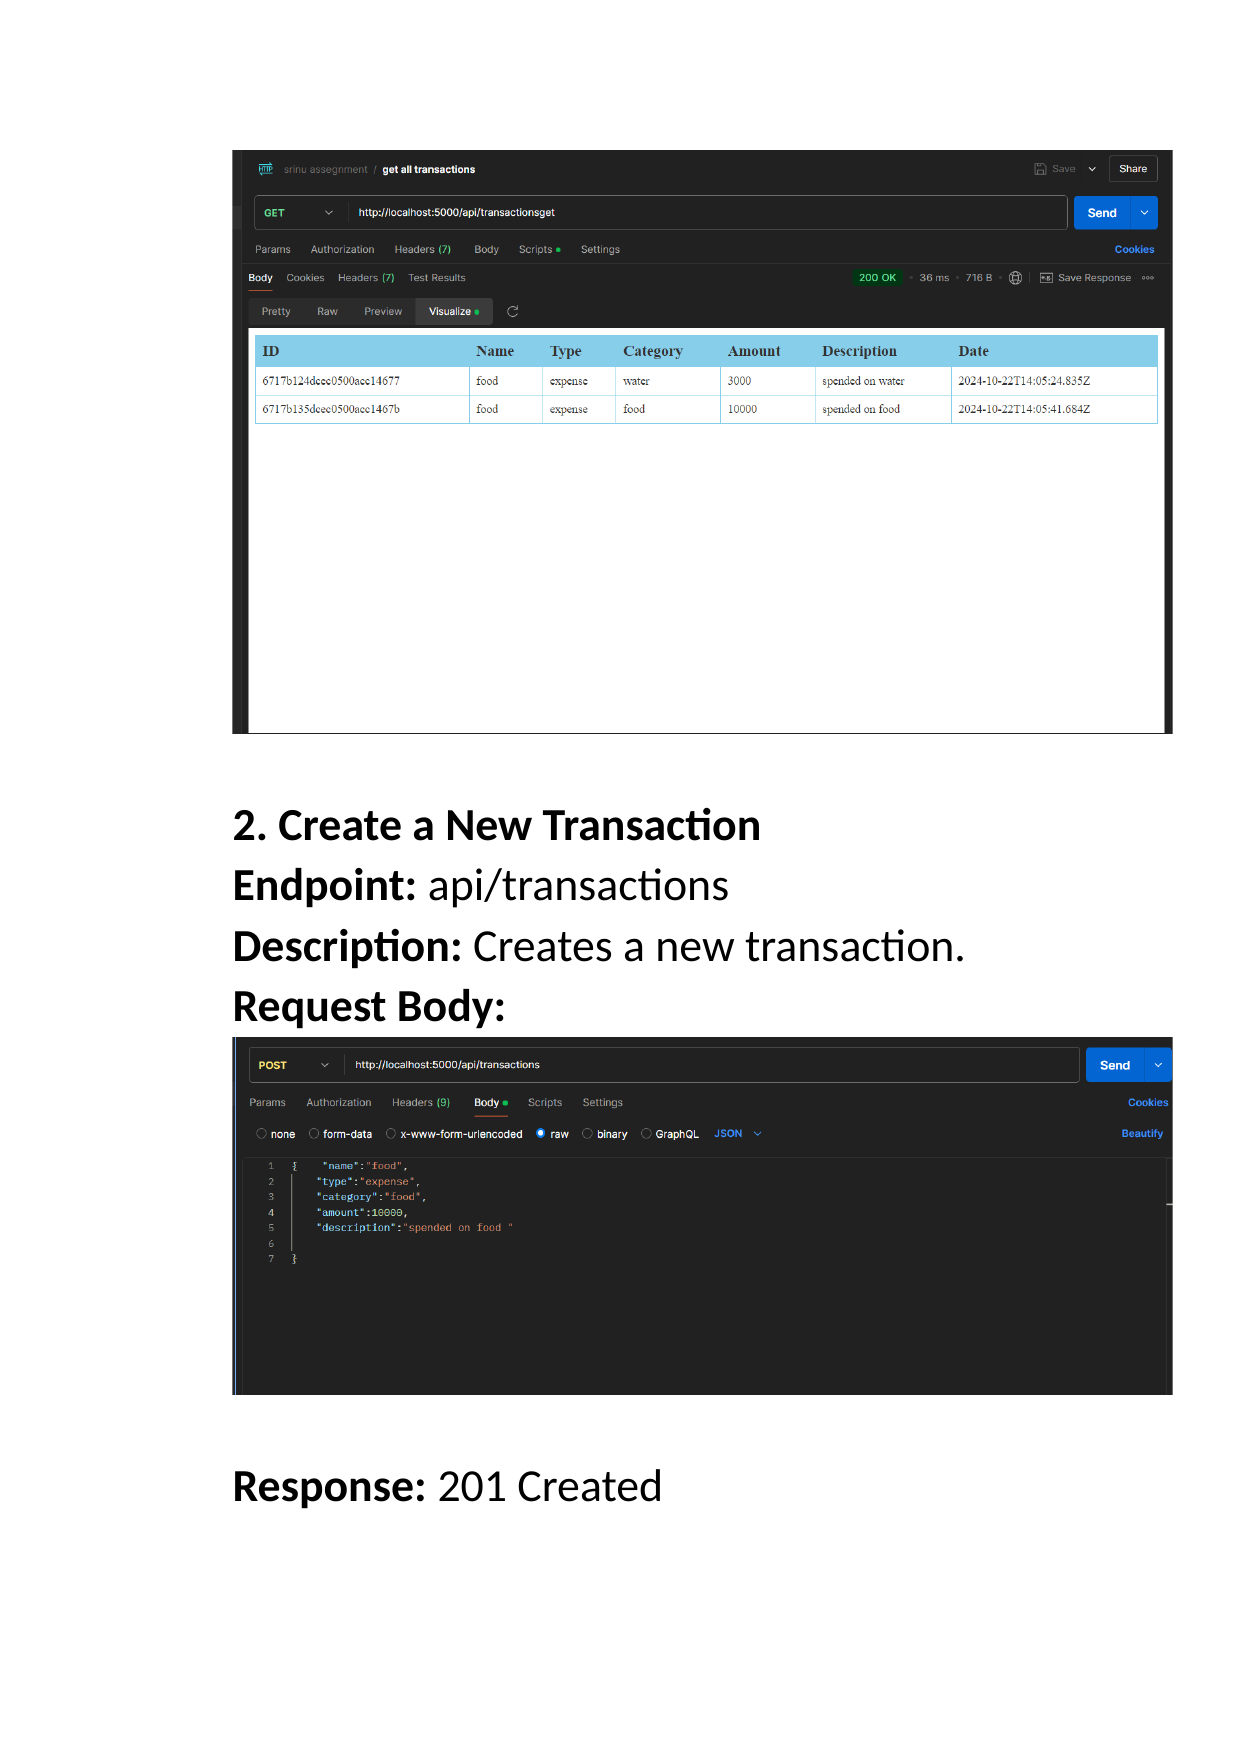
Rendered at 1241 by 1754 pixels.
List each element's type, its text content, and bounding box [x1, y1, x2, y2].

list 2. Create a New Transaction [232, 796, 1090, 852]
picture [232, 150, 1173, 734]
picture [232, 1037, 1173, 1395]
list Endpoint: api/transactions Description: Creates a new transaction. [232, 856, 1090, 972]
list Request Body: [232, 977, 1090, 1033]
list Response: 201 Created [232, 1457, 1090, 1513]
